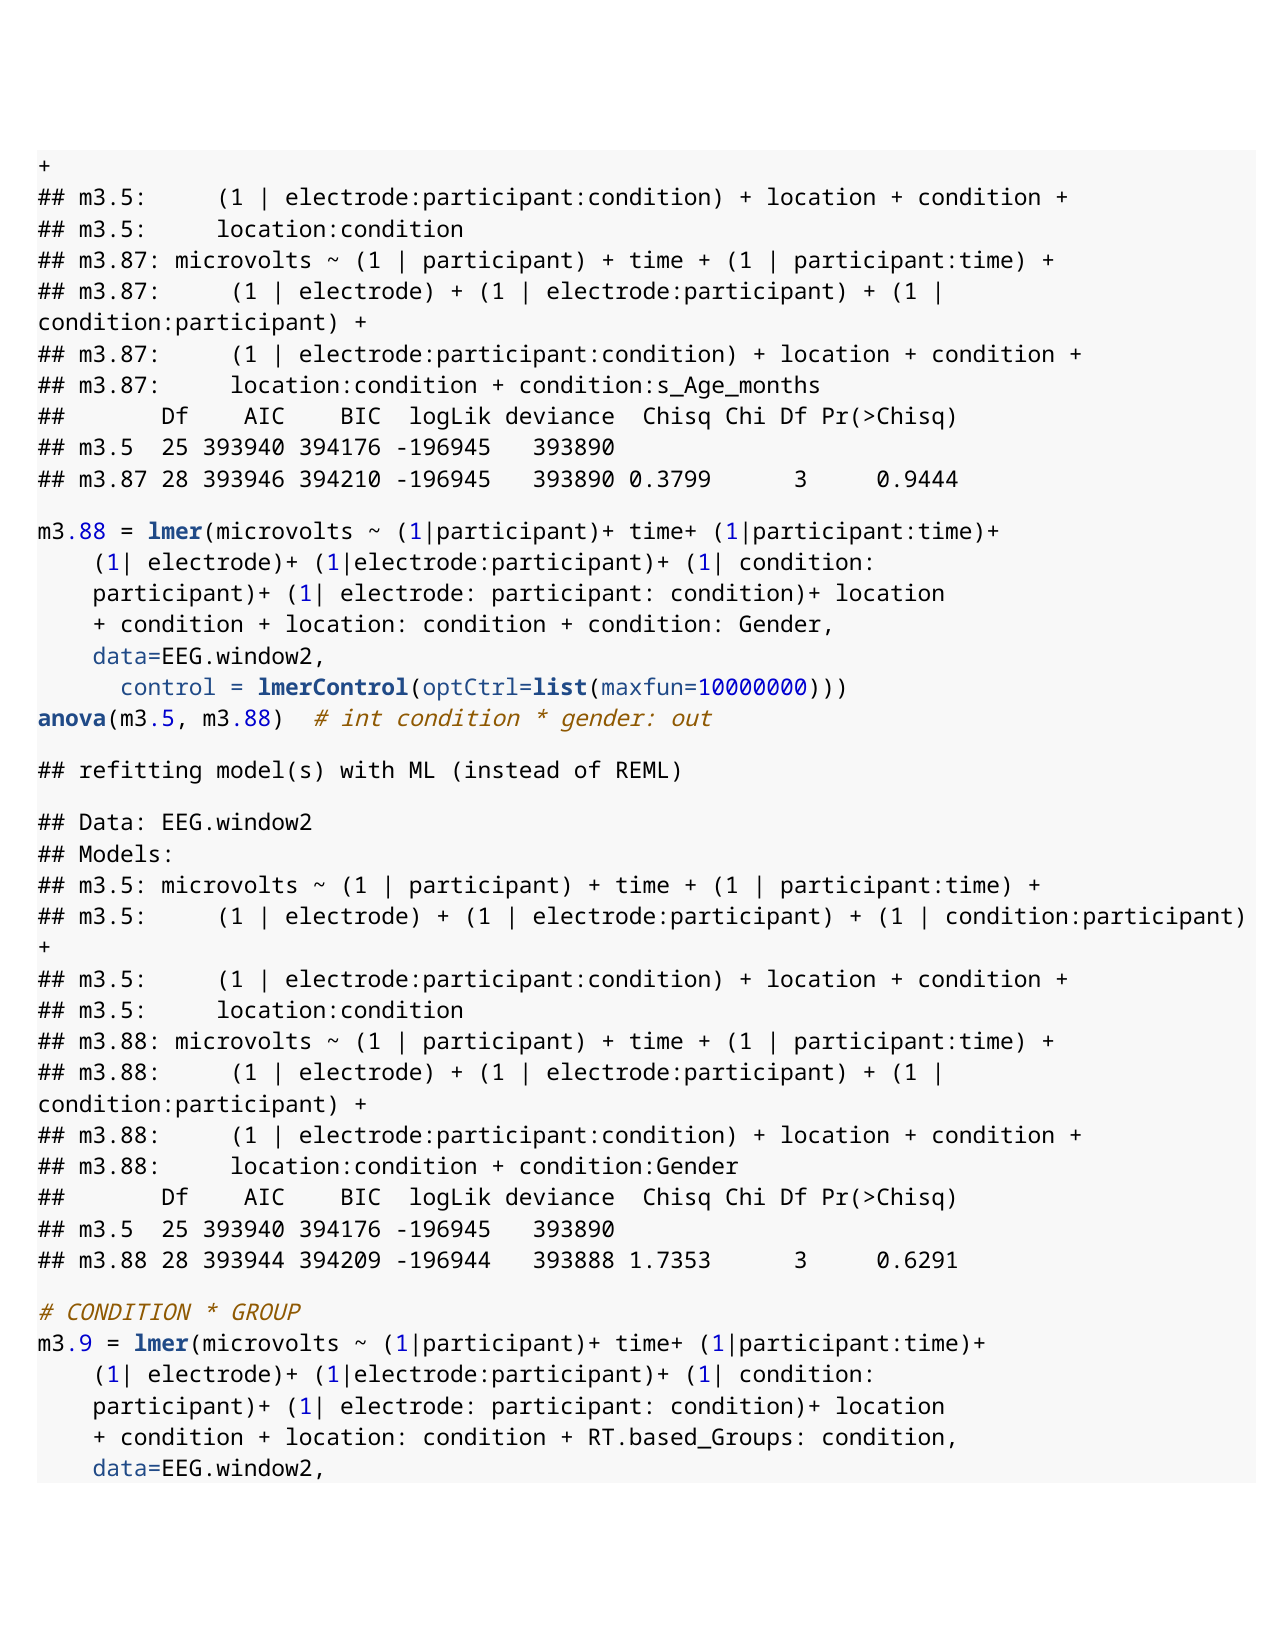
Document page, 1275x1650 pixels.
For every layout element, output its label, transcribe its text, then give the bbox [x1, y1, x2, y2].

text ## Data: EEG.window2 ## Models: ## m3.5: microvolts ~ (1 | participant) + time + (1 | participant:time) + ## m3.5: (1 | electrode) + (1 | electrode:participant) + (1 | condition:participant) + ## m3.5: (1 | electrode:participant:condition) + location + condition + ## m3.5: location:condition ## m3.88: microvolts ~ (1 | participant) + time + (1 | participant:time) + ## m3.88: (1 | electrode) + (1 | electrode:participant) + (1 | condition:participant) + ## m3.88: (1 | electrode:participant:condition) + location + condition + ## m3.88: location:condition + condition:Gender ## Df AIC BIC logLik deviance Chisq Chi Df Pr(>Chisq) ## m3.5 25 393940 394176 -196945 393890 ## m3.88 28 393944 394209 -196944 393888 1.7353 3 0.6291 [37, 806, 1256, 1275]
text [37, 150, 1256, 494]
text m3.88 = lmer(microvolts ~ (1|participant)+ time+ (1|participant:time)+ (1| electrode)+ (1|electrode:participant)+ (1| condition: participant)+ (1| electrode: participant: condition)+ location + condition + location: condition + condition: Gender, data=EEG.window2, control = lmerControl(optCtrl=list(maxfun=10000000))) anova(m3.5, m3.88) # int condition * gender: out [37, 514, 1256, 733]
text ## refitting model(s) with ML (instead of REML) [37, 754, 1256, 785]
